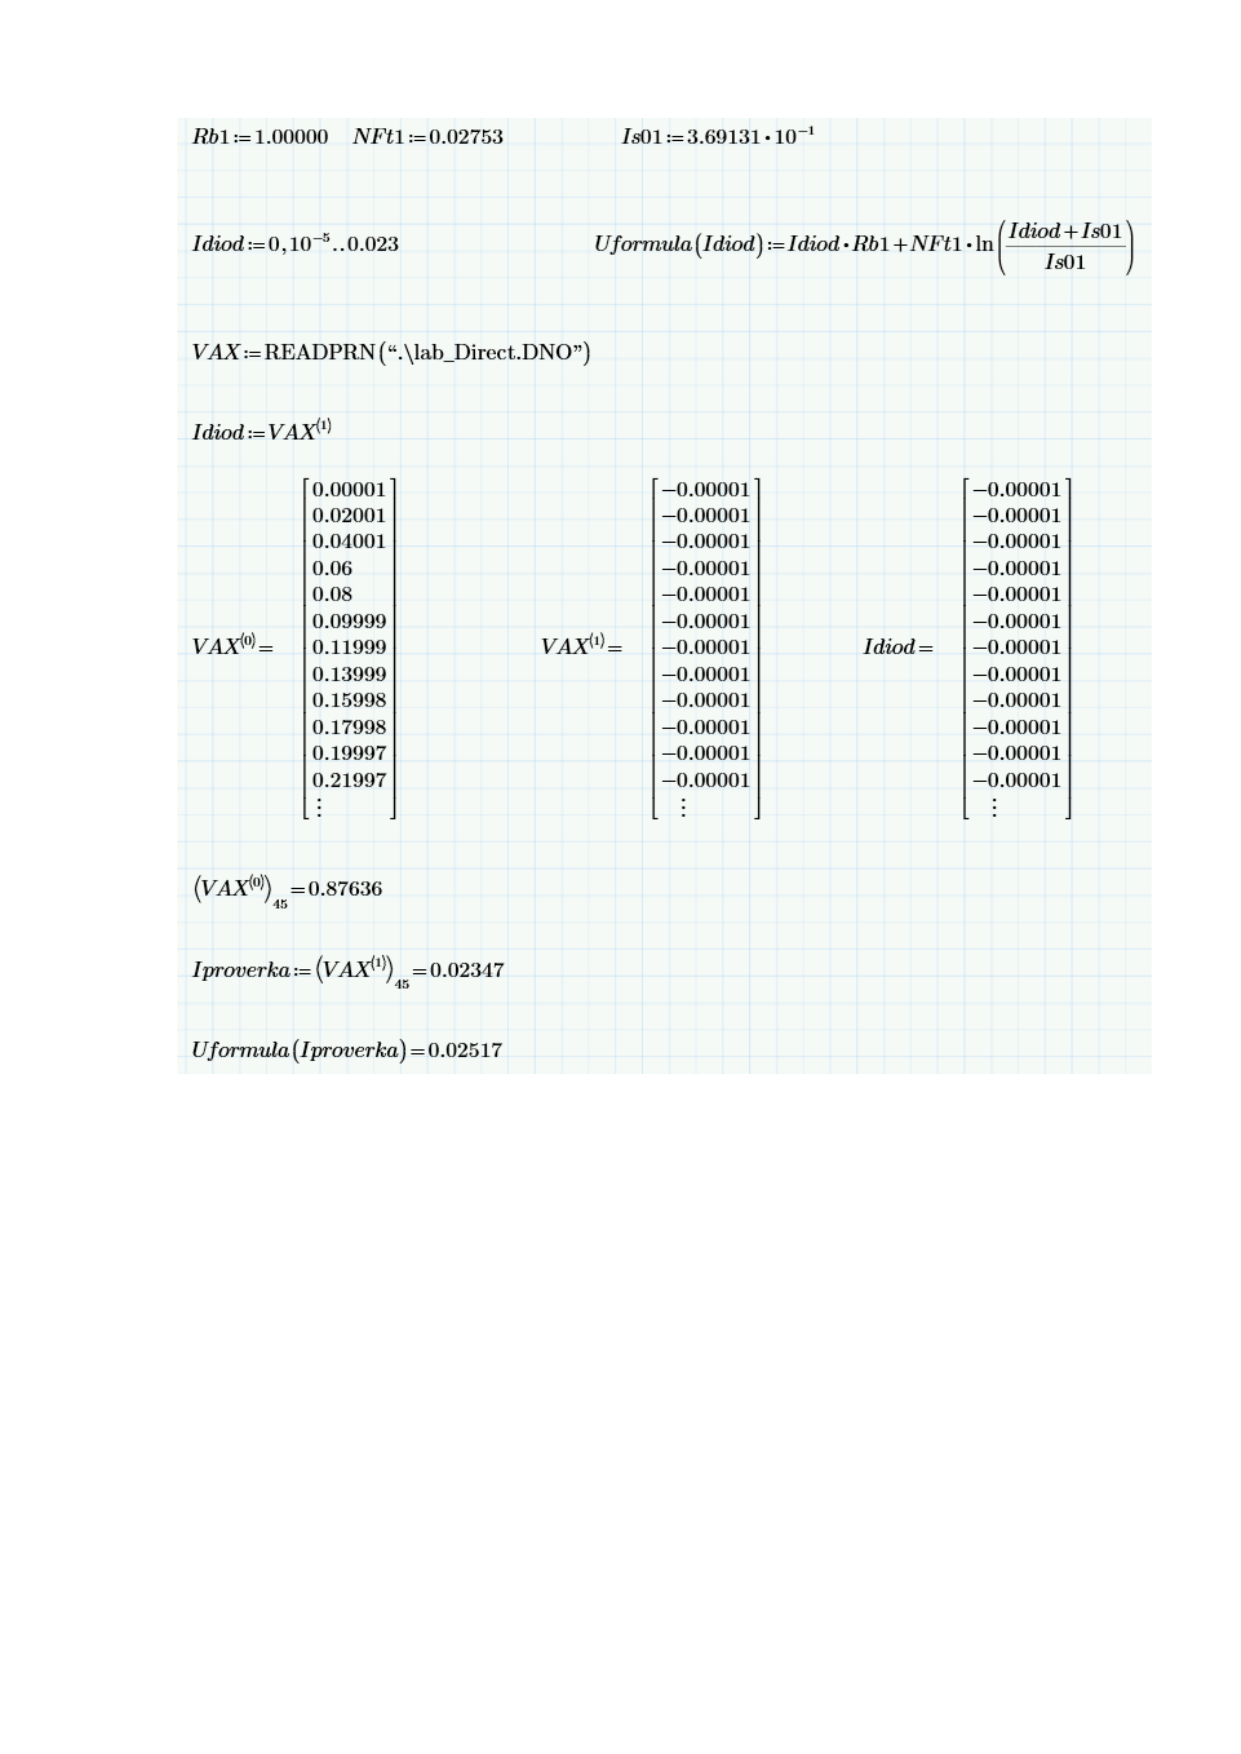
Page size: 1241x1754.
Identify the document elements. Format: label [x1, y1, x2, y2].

picture [177, 118, 1152, 1074]
